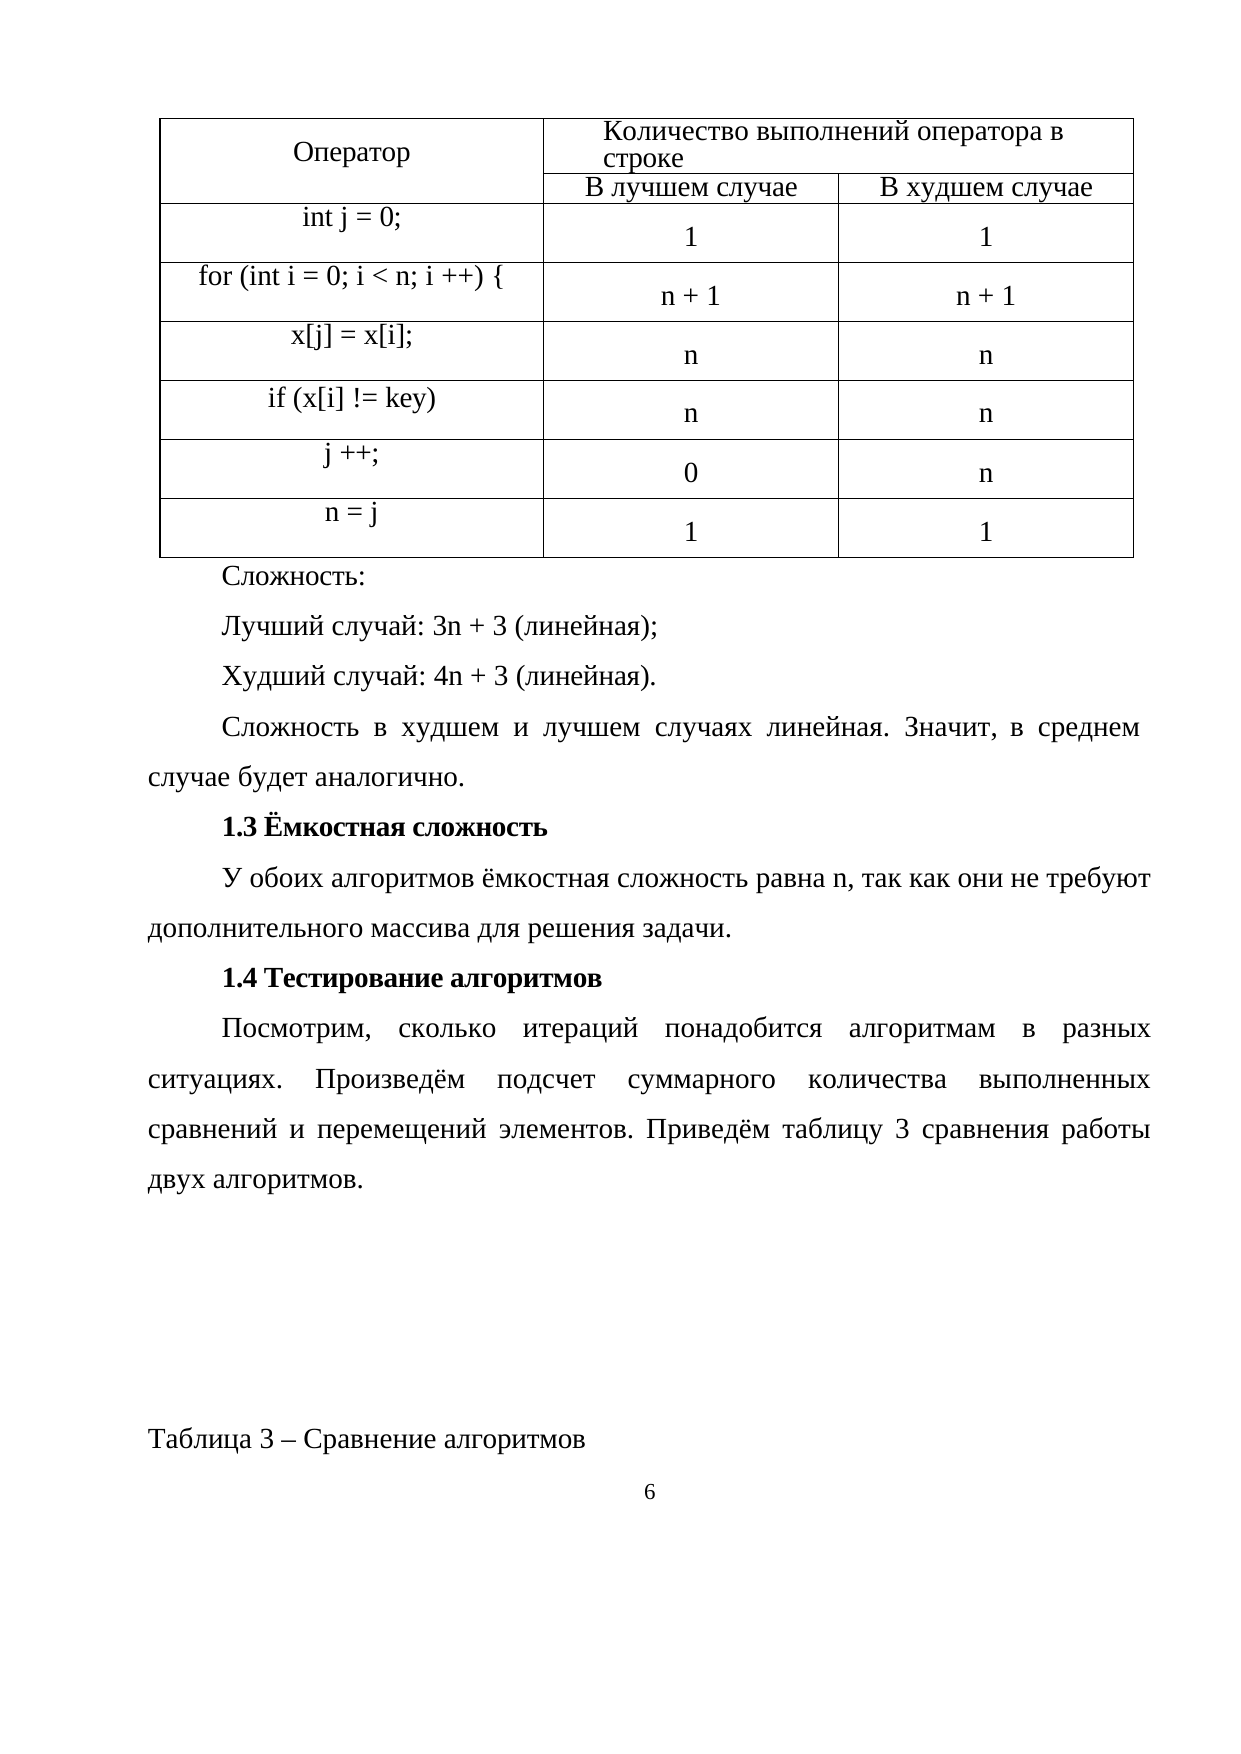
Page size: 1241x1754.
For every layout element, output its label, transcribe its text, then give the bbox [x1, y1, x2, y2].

table_cell 1 [839, 204, 1133, 262]
table_cell В худшем случае [839, 174, 1133, 203]
text Лучший случай: 3n + 3 (линейная); [148, 608, 1152, 642]
table_cell if (x[i] != key) [161, 381, 543, 439]
table_cell 1 [544, 499, 838, 557]
table_cell n + 1 [839, 263, 1133, 321]
table_cell 1 [839, 499, 1133, 557]
text Таблица 3 – Сравнение алгоритмов [148, 1421, 1152, 1454]
table_cell n [839, 322, 1133, 379]
text 1.3 Ёмкостная сложность [148, 809, 1152, 843]
table_cell n = j [161, 499, 543, 557]
table_cell 0 [544, 440, 838, 498]
table_cell n + 1 [544, 263, 838, 321]
table_cell x[j] = x[i]; [161, 322, 543, 379]
table_cell n [839, 440, 1133, 498]
table_cell int j = 0; [161, 204, 543, 262]
text Сложность в худшем и лучшем случаях линейная. Значит, в среднем случае будет аналогично. [148, 709, 1140, 793]
table_cell n [839, 381, 1133, 439]
table_cell j ++; [161, 440, 543, 498]
table_cell n [544, 381, 838, 439]
table_cell n [544, 322, 838, 379]
text 1.4 Тестирование алгоритмов [148, 960, 1152, 994]
table_header Количество выполнений оператора в строке [544, 119, 1133, 173]
text Посмотрим, сколько итераций понадобится алгоритмам в разных ситуациях. Произведём подсчет суммарного количества выполненных сравнений и перемещений элементов. Приведём таблицу 3 сравнения работы двух алгоритмов. [148, 1011, 1152, 1195]
table_cell 1 [544, 204, 838, 262]
text У обоих алгоритмов ёмкостная сложность равна n, так как они не требуют дополнительного массива для решения задачи. [148, 860, 1152, 943]
table_header Оператор [161, 119, 543, 203]
table_cell for (int i = 0; i < n; i ++) { [161, 263, 543, 321]
table_cell В лучшем случае [544, 174, 838, 203]
text Сложность: [148, 558, 1152, 591]
text Худший случай: 4n + 3 (линейная). [148, 658, 1152, 692]
